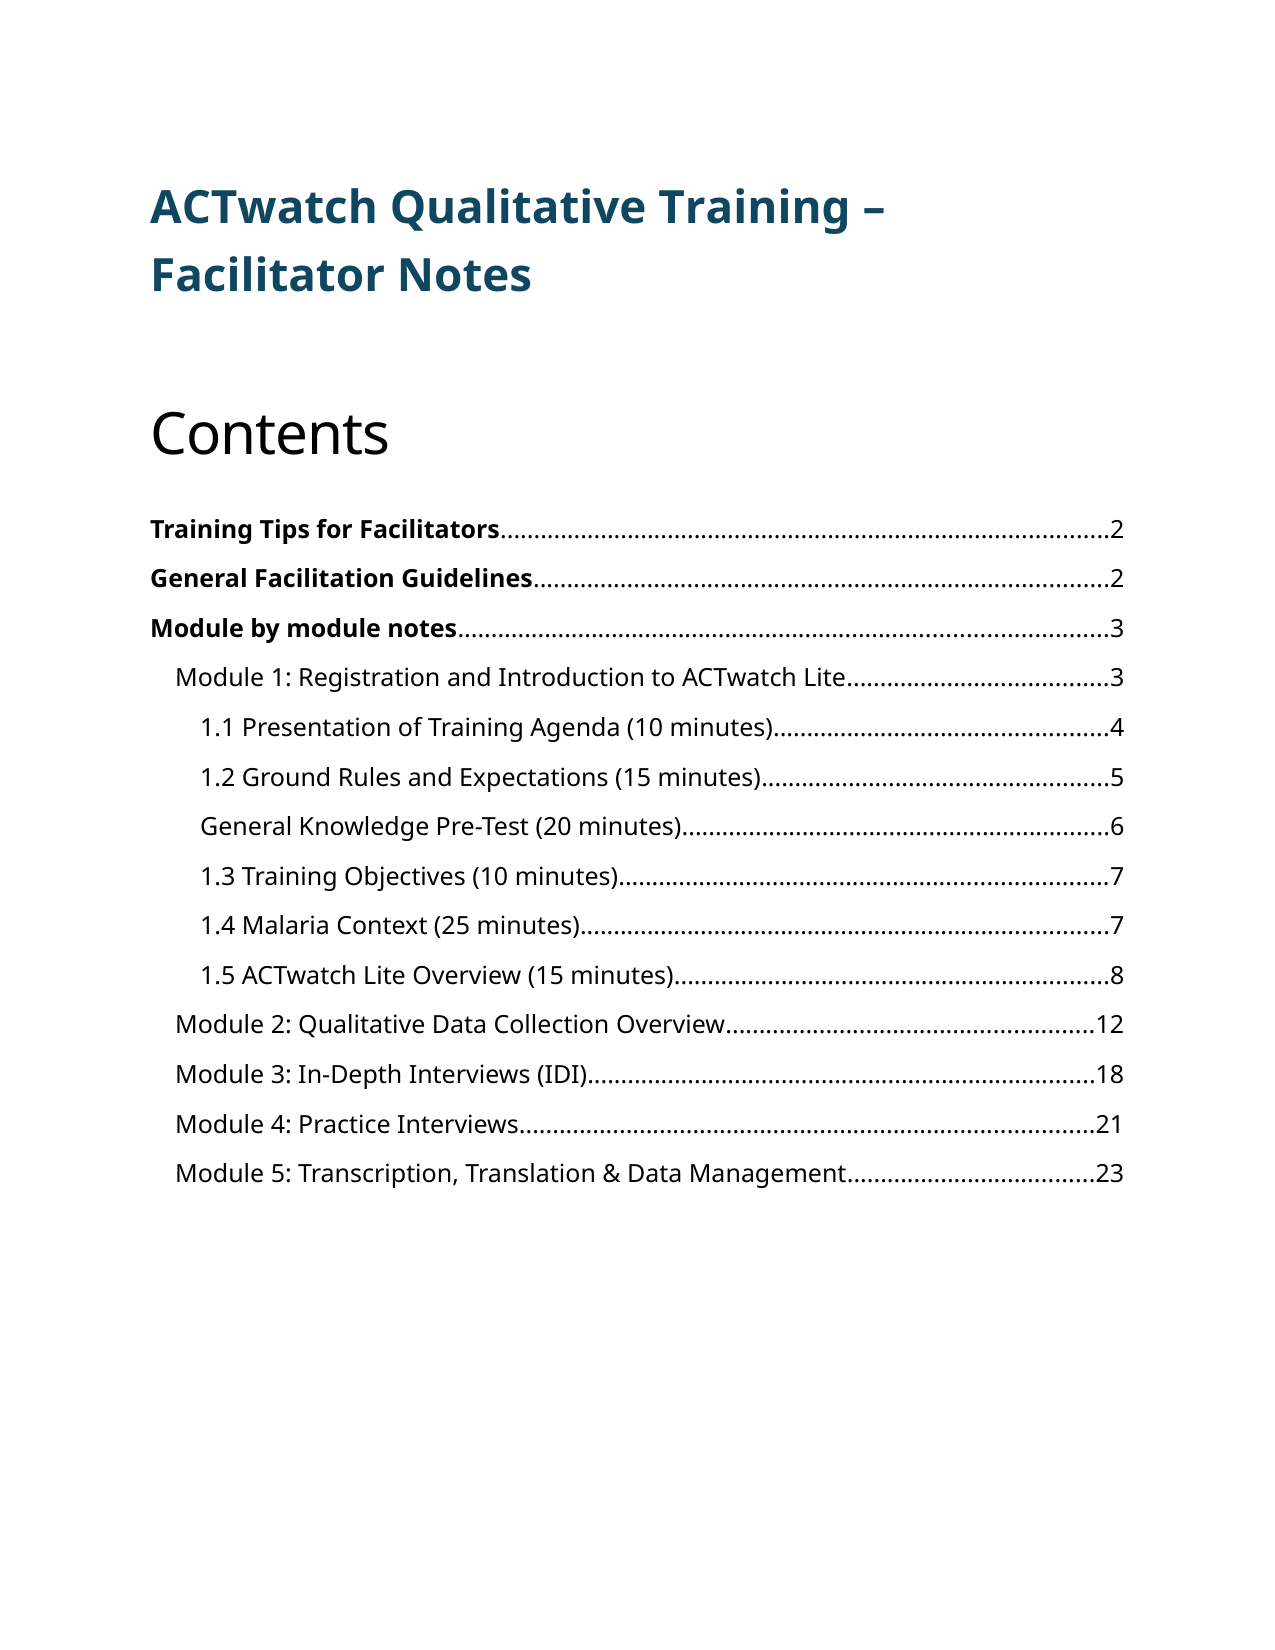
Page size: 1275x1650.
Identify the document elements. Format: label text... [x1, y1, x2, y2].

subtitle ACTwatch Qualitative Training – Facilitator Notes [150, 175, 1125, 305]
